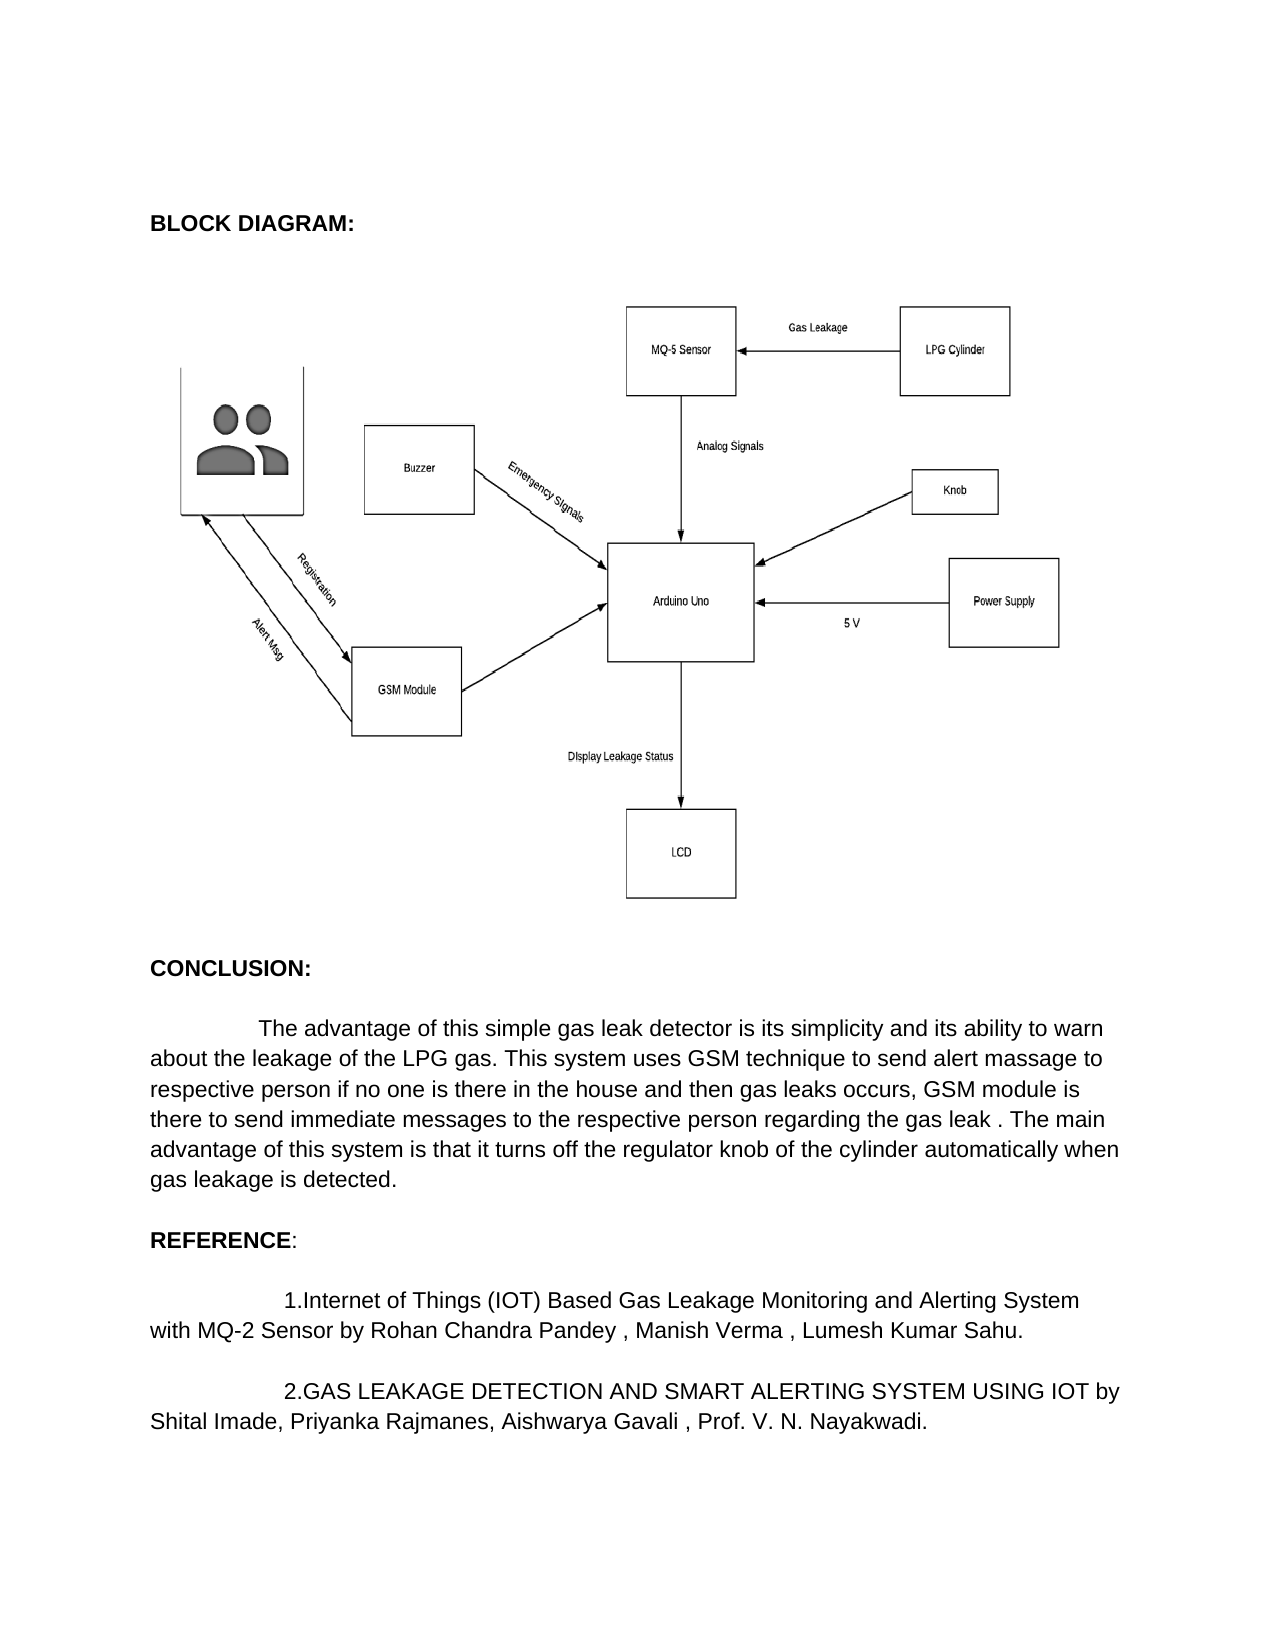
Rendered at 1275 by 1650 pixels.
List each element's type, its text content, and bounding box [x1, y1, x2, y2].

text REFERENCE: [150, 1227, 1125, 1253]
text CONCLUSION: [150, 955, 1125, 981]
picture [150, 301, 1125, 921]
text The advantage of this simple gas leak detector is its simplicity and its ability to warn about the leakage of the LPG gas. This system uses GSM technique to send alert massage to respective person if no one is there in the house and then gas leaks occurs, GSM module is there to send immediate messages to the respective person regarding the gas leak . The main advantage of this system is that it turns off the regulator knob of the cylinder automatically when gas leakage is detected. [150, 1015, 1125, 1192]
text BLOCK DIAGRAM: [150, 210, 1125, 237]
text 1.Internet of Things (IOT) Based Gas Leakage Monitoring and Alerting System with MQ-2 Sensor by Rohan Chandra Pandey , Manish Verma , Lumesh Kumar Sahu. [150, 1287, 1125, 1343]
text 2.GAS LEAKAGE DETECTION AND SMART ALERTING SYSTEM USING IOT by Shital Imade, Priyanka Rajmanes, Aishwarya Gavali , Prof. V. N. Nayakwadi. [150, 1378, 1125, 1434]
